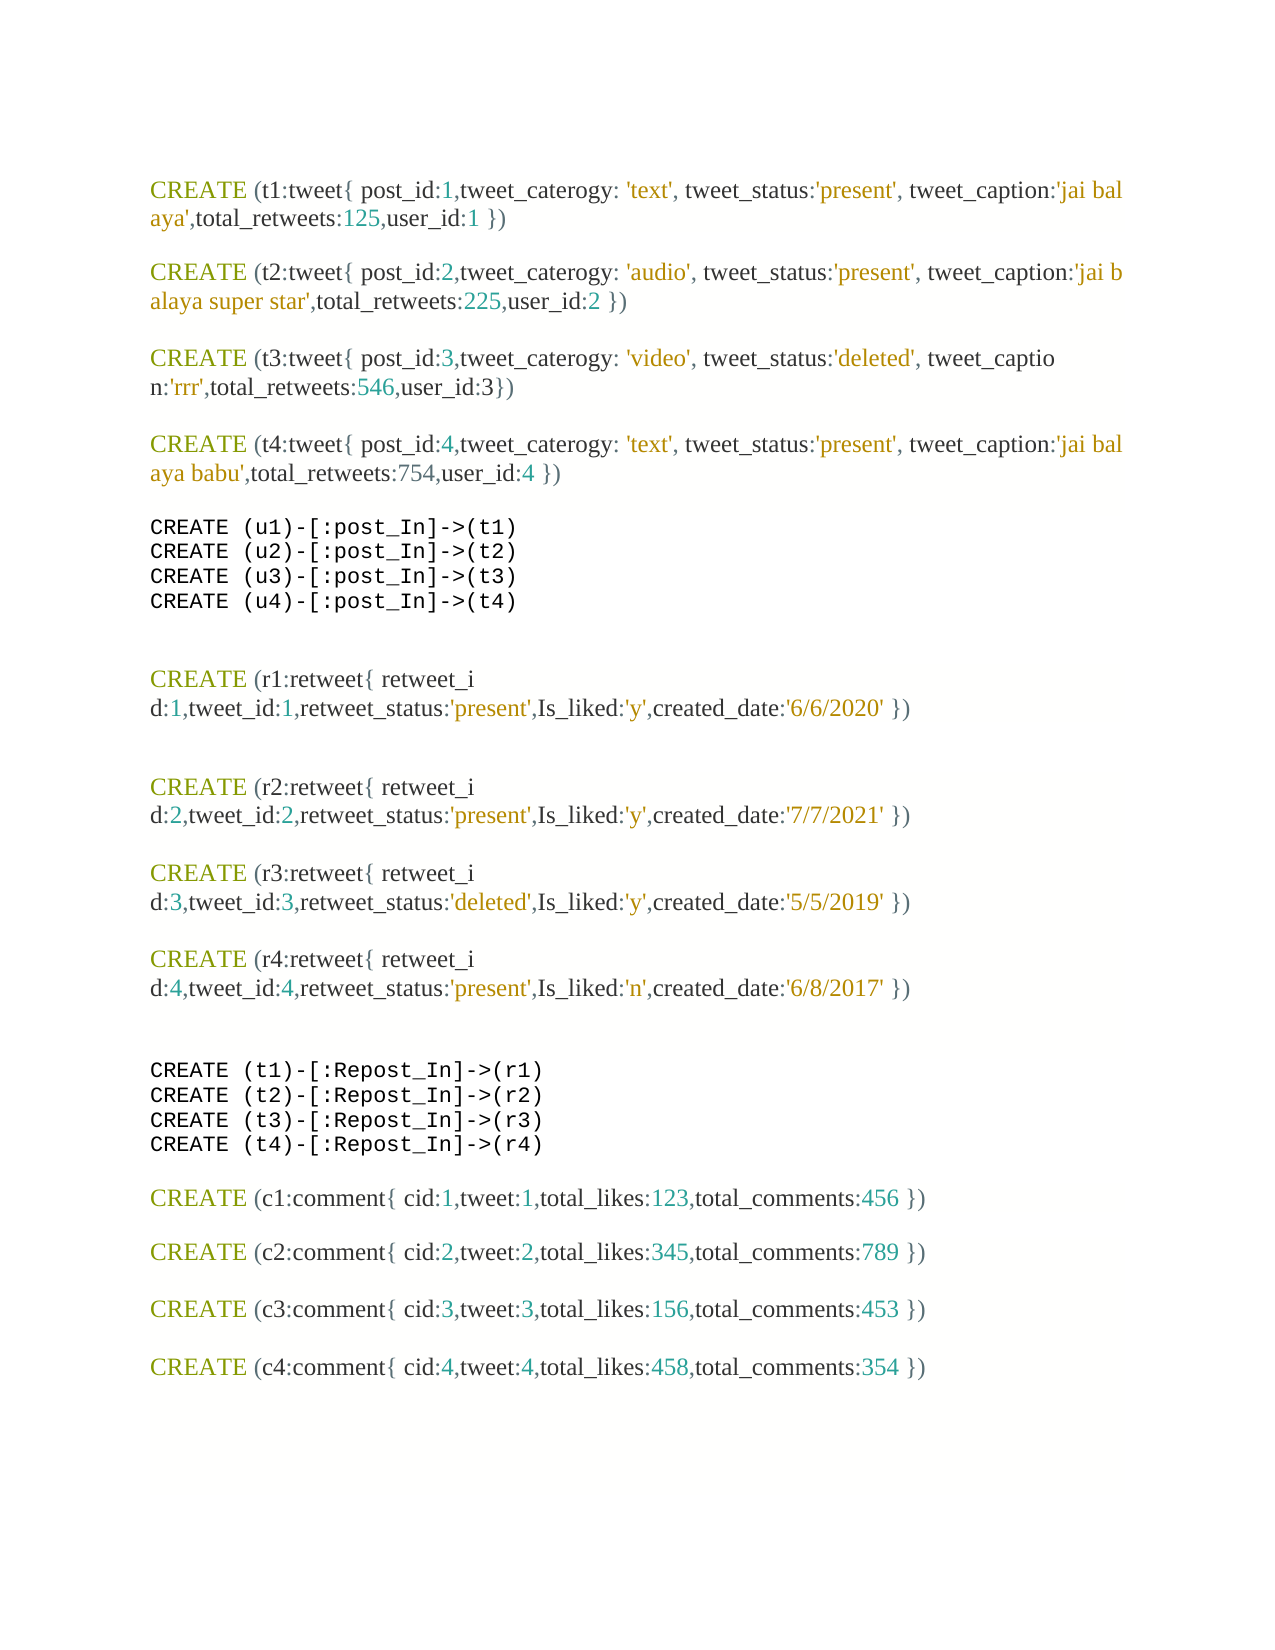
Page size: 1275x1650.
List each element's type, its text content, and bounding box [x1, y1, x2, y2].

text CREATE (c1:comment{ cid:1,tweet:1,total_likes:123,total_comments:456 }) [150, 1183, 1125, 1212]
text CREATE (u2)-[:post_In]->(t2) [150, 541, 1125, 565]
text CREATE (u3)-[:post_In]->(t3) [150, 565, 1125, 590]
text CREATE (r1:retweet{ retweet_id:1,tweet_id:1,retweet_status:'present',Is_liked:'y',created_date:'6/6/2020' }) [150, 664, 1125, 722]
text CREATE (t4)-[:Repost_In]->(r4) [150, 1133, 1125, 1158]
text CREATE (u1)-[:post_In]->(t1) [150, 516, 1125, 541]
text CREATE (c2:comment{ cid:2,tweet:2,total_likes:345,total_comments:789 }) [150, 1237, 1125, 1265]
text CREATE (r3:retweet{ retweet_id:3,tweet_id:3,retweet_status:'deleted',Is_liked:'y',created_date:'5/5/2019' }) [150, 858, 1125, 915]
text CREATE (u4)-[:post_In]->(t4) [150, 590, 1125, 615]
text CREATE (r4:retweet{ retweet_id:4,tweet_id:4,retweet_status:'present',Is_liked:'n',created_date:'6/8/2017' }) [150, 944, 1125, 1002]
text CREATE (t3:tweet{ post_id:3,tweet_caterogy: 'video', tweet_status:'deleted', tweet_caption:'rrr',total_retweets:546,user_id:3}) [150, 343, 1125, 401]
text CREATE (c3:comment{ cid:3,tweet:3,total_likes:156,total_comments:453 }) [150, 1294, 1125, 1323]
text CREATE (c4:comment{ cid:4,tweet:4,total_likes:458,total_comments:354 }) [150, 1352, 1125, 1380]
text CREATE (r2:retweet{ retweet_id:2,tweet_id:2,retweet_status:'present',Is_liked:'y',created_date:'7/7/2021' }) [150, 772, 1125, 829]
text CREATE (t2:tweet{ post_id:2,tweet_caterogy: 'audio', tweet_status:'present', tweet_caption:'jai balaya super star',total_retweets:225,user_id:2 }) [150, 257, 1125, 314]
text CREATE (t1)-[:Repost_In]->(r1) [150, 1059, 1125, 1084]
text CREATE (t4:tweet{ post_id:4,tweet_caterogy: 'text', tweet_status:'present', tweet_caption:'jai balaya babu',total_retweets:754,user_id:4 }) [150, 429, 1125, 487]
text CREATE (t3)-[:Repost_In]->(r3) [150, 1109, 1125, 1133]
text CREATE (t2)-[:Repost_In]->(r2) [150, 1084, 1125, 1109]
text CREATE (t1:tweet{ post_id:1,tweet_caterogy: 'text', tweet_status:'present', tweet_caption:'jai balaya',total_retweets:125,user_id:1 }) [150, 175, 1125, 232]
